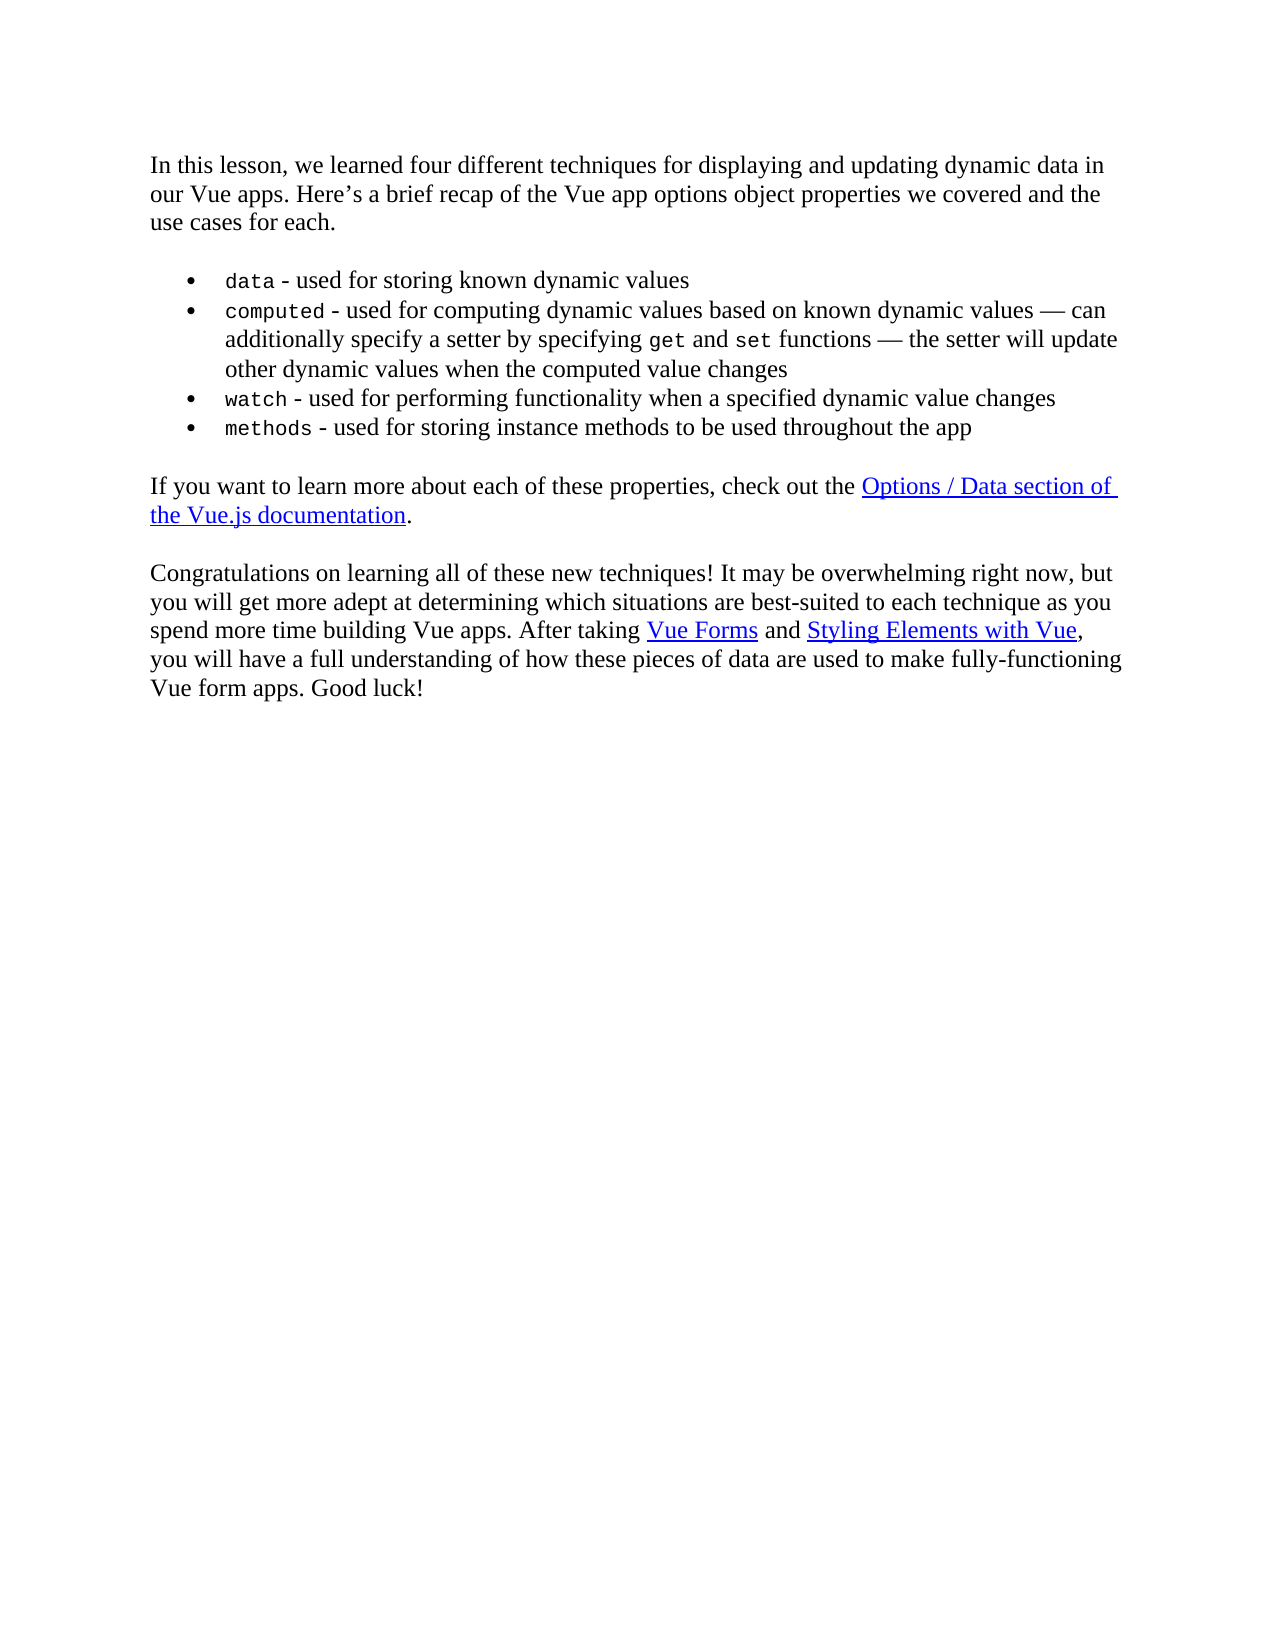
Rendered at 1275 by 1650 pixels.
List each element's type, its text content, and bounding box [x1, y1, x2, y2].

list computed - used for computing dynamic values based on known dynamic values — can additionally specify a setter by specifying get and set functions — the setter will update other dynamic values when the computed value changes [187, 295, 1125, 383]
text If you want to learn more about each of these properties, check out the Options / Data section of the Vue.js documentation. [150, 471, 1125, 529]
list methods - used for storing instance methods to be used throughout the app [187, 412, 1125, 442]
text Congratulations on learning all of these new techniques! It may be overwhelming right now, but you will get more adept at determining which situations are best-suited to each technique as you spend more time building Vue apps. After taking Vue Forms and Styling Elements with Vue, you will have a full understanding of how these pieces of data are used to make fully-functioning Vue form apps. Good luck! [150, 558, 1125, 702]
text In this lesson, we learned four different techniques for displaying and updating dynamic data in our Vue apps. Here’s a brief recap of the Vue app options object properties we covered and the use cases for each. [150, 150, 1125, 236]
list data - used for storing known dynamic values [187, 265, 1125, 295]
list watch - used for performing functionality when a specified dynamic value changes [187, 383, 1125, 412]
